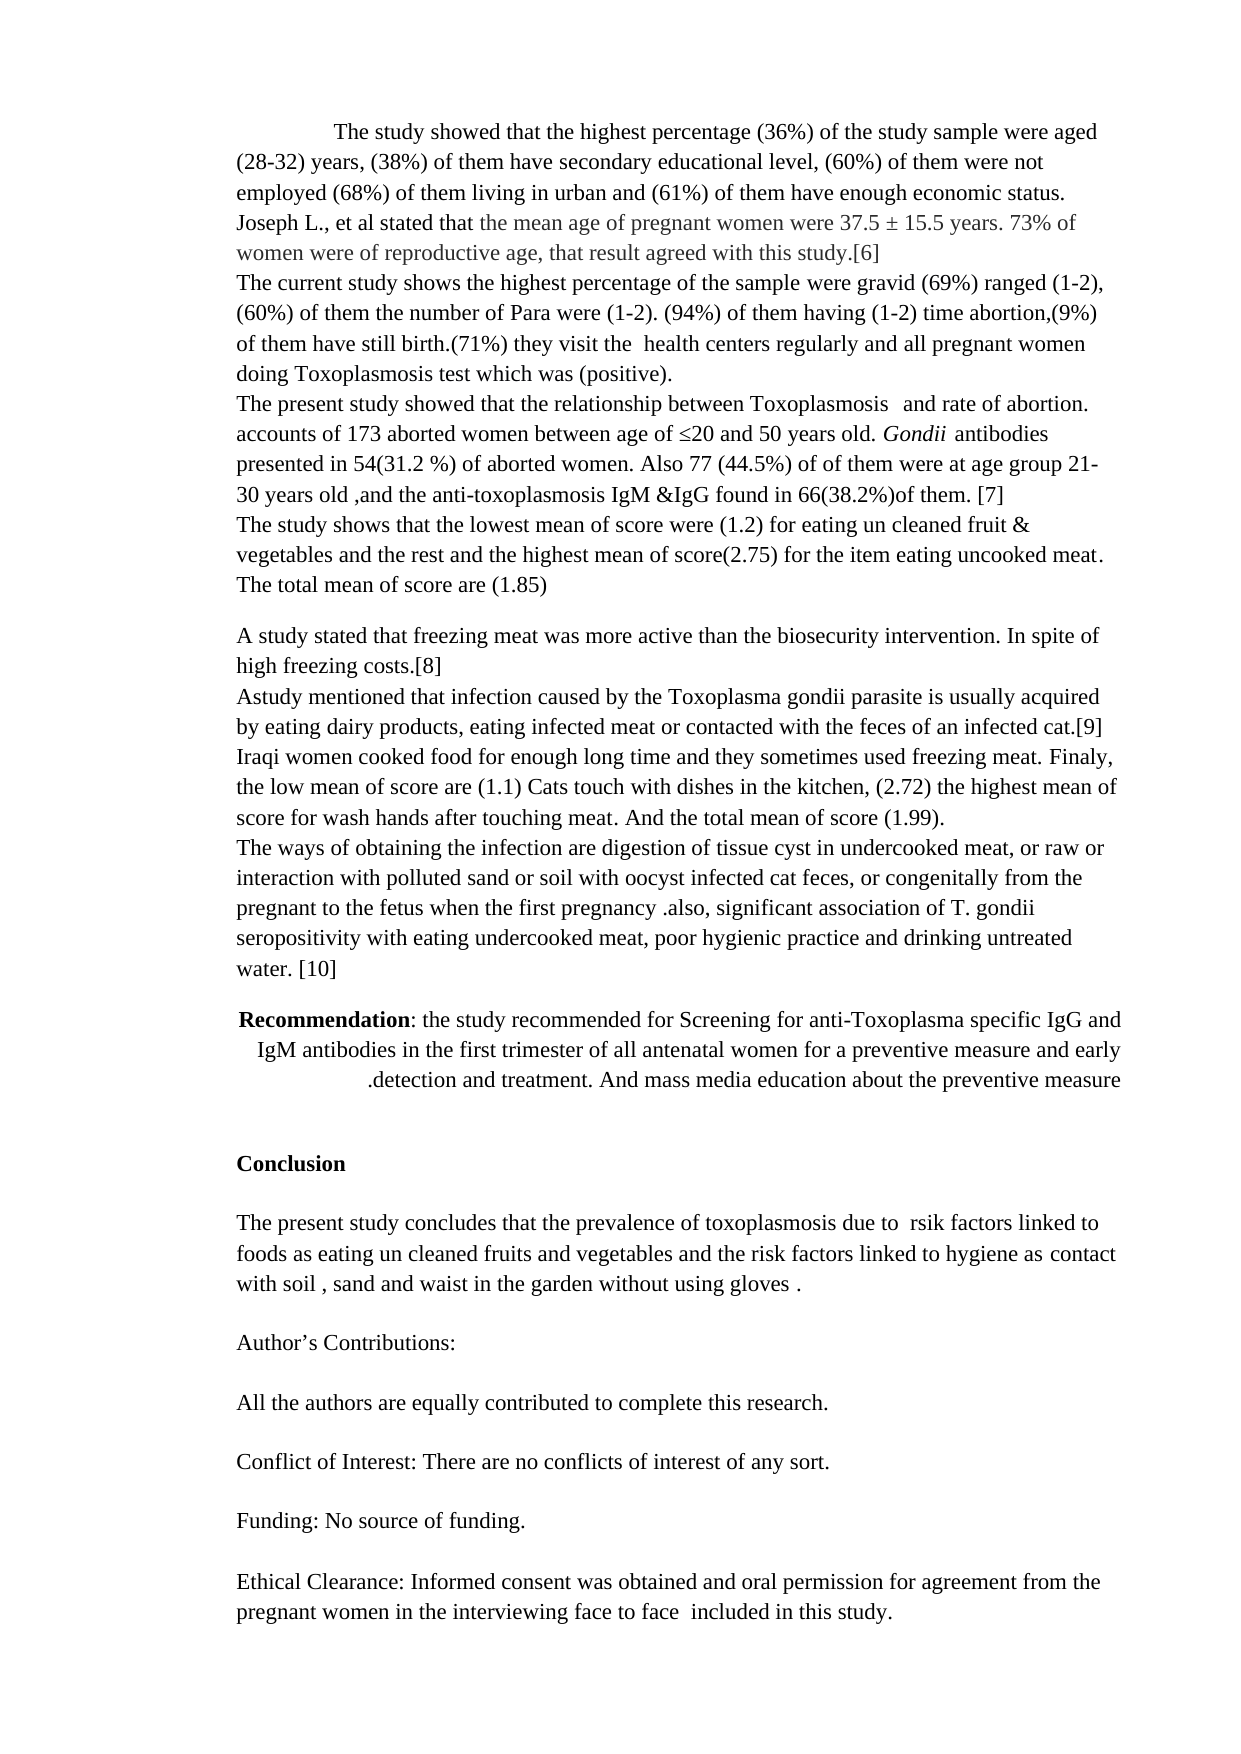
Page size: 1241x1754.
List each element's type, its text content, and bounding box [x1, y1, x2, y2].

text Conclusion [236, 1150, 1122, 1176]
text Recommendation: the study recommended for Screening for anti-Toxoplasma specific IgG and IgM antibodies in the first trimester of all antenatal women for a preventive measure and early detection and treatment. And mass media education about the preventive measure. [236, 1006, 1122, 1092]
text A study stated that freezing meat was more active than the biosecurity intervention. In spite of high freezing costs.[8] [236, 622, 1122, 679]
text The current study shows the highest percentage of the sample were gravid (69%) ranged (1-2), (60%) of them the number of Para were (1-2). (94%) of them having (1-2) time abortion,(9%) of them have still birth.(71%) they visit the health centers regularly and all pregnant women doing Toxoplasmosis test which was (positive). [236, 269, 1122, 386]
text The present study showed that the relationship between Toxoplasmosis and rate of abortion. accounts of 173 aborted women between age of ≤20 and 50 years old. Gondii antibodies presented in 54(31.2 %) of aborted women. Also 77 (44.5%) of of them were at age group 21-30 years old ,and the anti-toxoplasmosis IgM &IgG found in 66(38.2%)of them. [7] [236, 390, 1122, 507]
text The study shows that the lowest mean of score were (1.2) for eating un cleaned fruit & vegetables and the rest and the highest mean of score(2.75) for the item eating uncooked meat. The total mean of score are (1.85) [236, 511, 1122, 598]
text All the authors are equally contributed to complete this research. [236, 1389, 1122, 1415]
text Joseph L., et al stated that the mean age of pregnant women were 37.5 ± 15.5 years. 73% of women were of reproductive age, that result agreed with this study.[6] [236, 209, 1122, 265]
text Funding: No source of funding. [236, 1507, 1122, 1534]
text The ways of obtaining the infection are digestion of tissue cyst in undercooked meat, or raw or interaction with polluted sand or soil with oocyst infected cat feces, or congenitally from the pregnant to the fetus when the first pregnancy .also, significant association of T. gondii seropositivity with eating undercooked meat, poor hygienic practice and drinking untreated water. [10] [236, 834, 1122, 981]
text Conflict of Interest: There are no conflicts of interest of any sort. [236, 1448, 1122, 1474]
text The study showed that the highest percentage (36%) of the study sample were aged (28-32) years, (38%) of them have secondary educational level, (60%) of them were not employed (68%) of them living in urban and (61%) of them have enough economic status. [236, 118, 1122, 205]
text Astudy mentioned that infection caused by the Toxoplasma gondii parasite is usually acquired by eating dairy products, eating infected meat or contacted with the feces of an infected cat.[9] Iraqi women cooked food for enough long time and they sometimes used freezing meat. Finaly, the low mean of score are (1.1) Cats touch with dishes in the kitchen, (2.72) the highest mean of score for wash hands after touching meat. And the total mean of score (1.99). [236, 683, 1122, 830]
text Author’s Contributions: [236, 1329, 1122, 1356]
text The present study concludes that the prevalence of toxoplasmosis due to rsik factors linked to foods as eating un cleaned fruits and vegetables and the risk factors linked to hygiene as contact with soil , sand and waist in the garden without using gloves . [236, 1209, 1122, 1296]
text Ethical Clearance: Informed consent was obtained and oral permission for agreement from the pregnant women in the interviewing face to face included in this study. [236, 1568, 1122, 1624]
